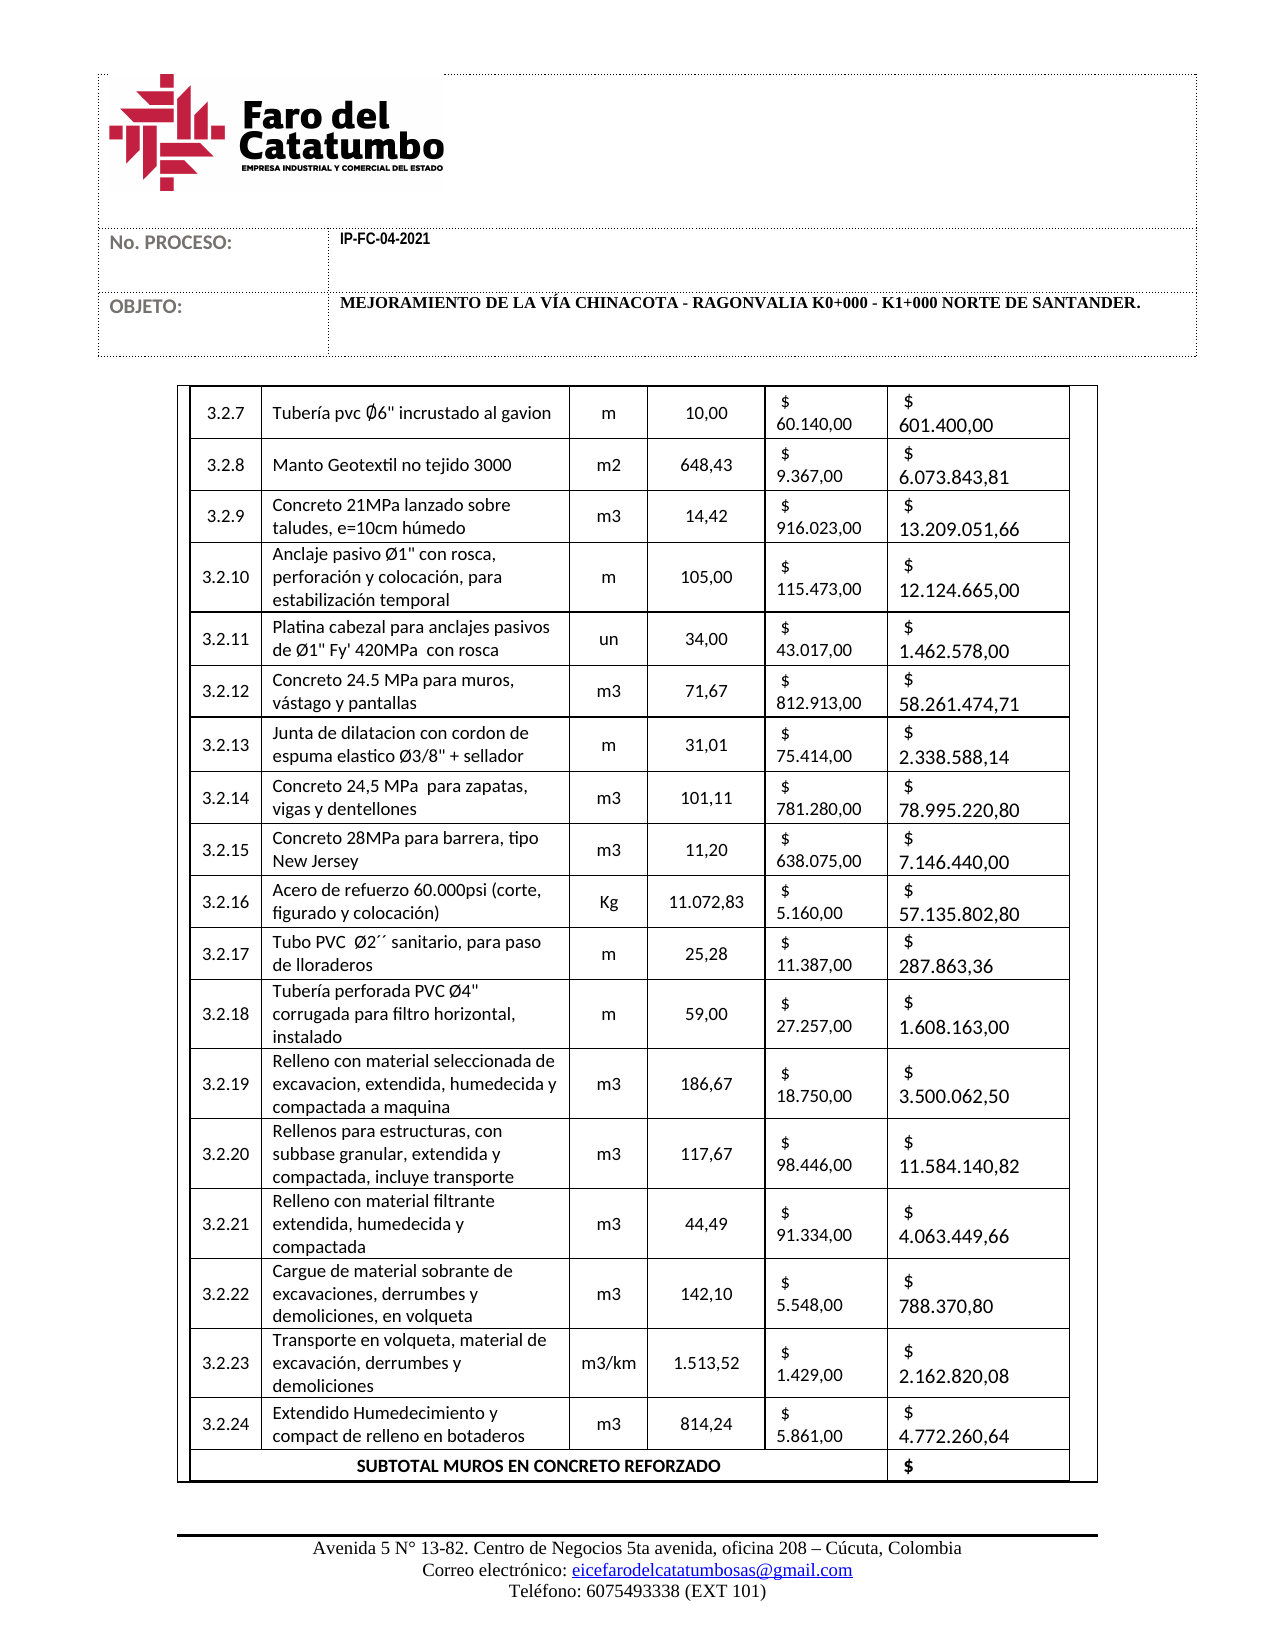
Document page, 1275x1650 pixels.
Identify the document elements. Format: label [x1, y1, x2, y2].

picture [109, 74, 444, 191]
table_header [178, 386, 189, 1481]
table_header [1070, 386, 1097, 1481]
